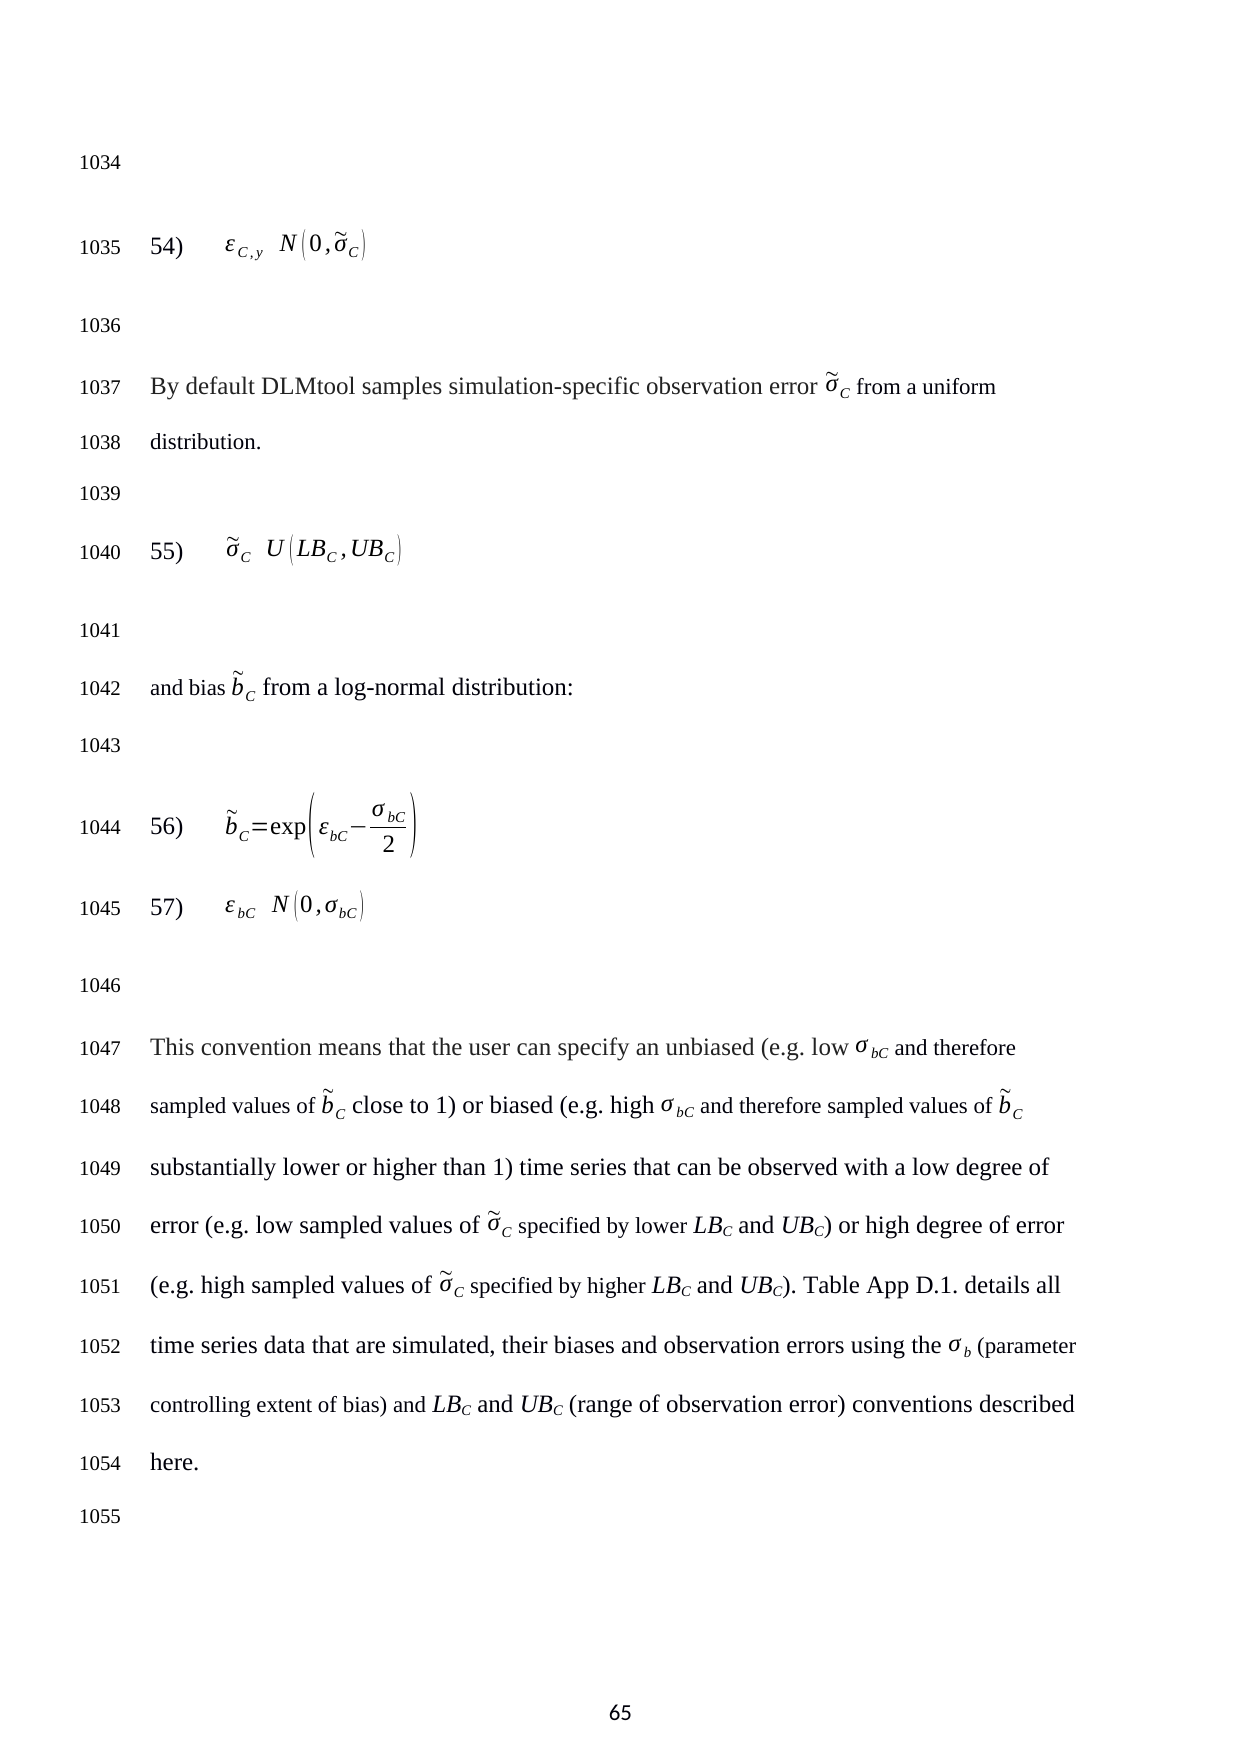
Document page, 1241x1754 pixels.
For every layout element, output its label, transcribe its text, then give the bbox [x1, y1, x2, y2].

text and bias from a log-normal distribution: [150, 670, 1090, 705]
text This convention means that the user can specify an unbiased (e.g. low and therefore sampled values of close to 1) or biased (e.g. high and therefore sampled values of substantially lower or higher than 1) time series that can be observed with a low degree of error (e.g. low sampled values of specified by lower LBC and UBC) or high degree of error (e.g. high sampled values of specified by higher LBC and UBC). Table App D.1. details all time series data that are simulated, their biases and observation errors using the (parameter controlling extent of bias) and LBC and UBC (range of observation error) conventions described here. [150, 1031, 1090, 1476]
text By default DLMtool samples simulation-specific observation error from a uniform distribution. [150, 370, 1090, 454]
